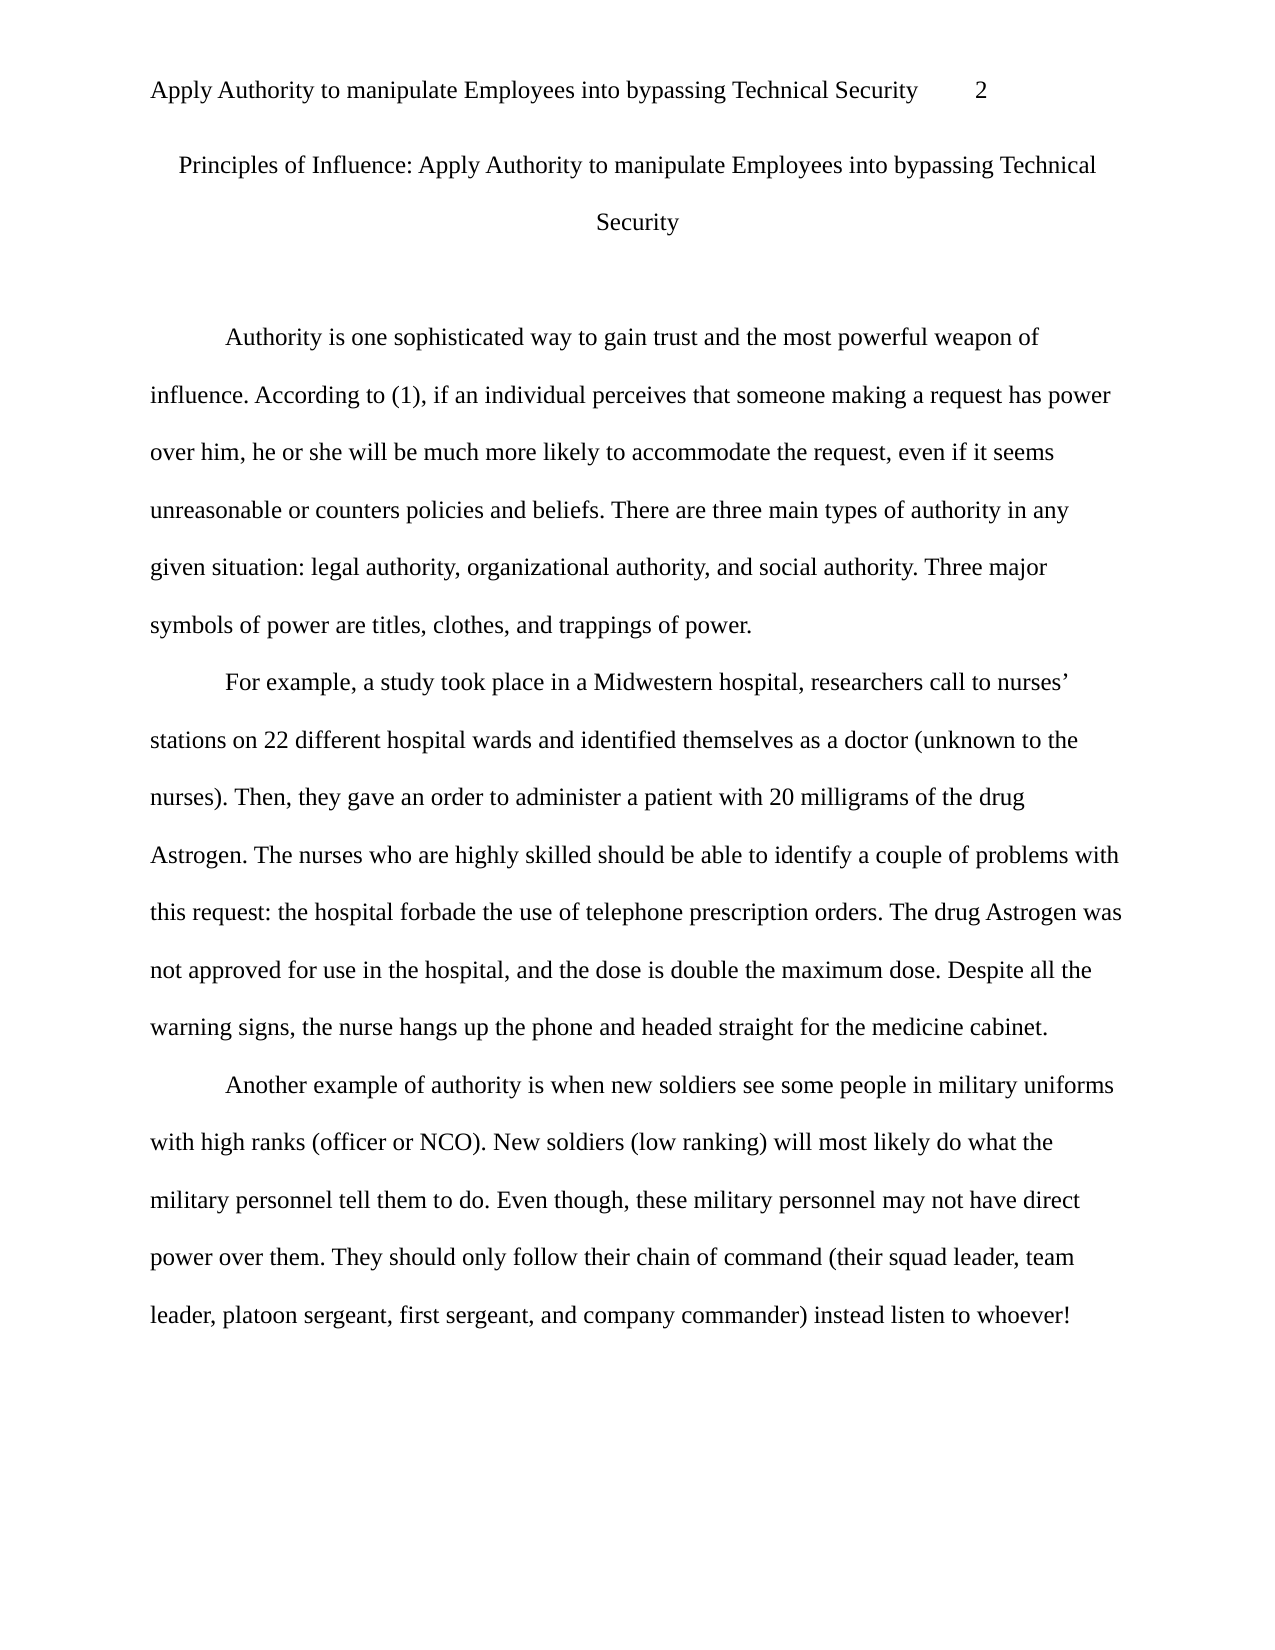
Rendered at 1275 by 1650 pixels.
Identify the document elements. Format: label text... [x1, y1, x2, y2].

text Authority is one sophisticated way to gain trust and the most powerful weapon of influence. According to (1), if an individual perceives that someone making a request has power over him, he or she will be much more likely to accommodate the request, even if it seems unreasonable or counters policies and beliefs. There are three main types of authority in any given situation: legal authority, organizational authority, and social authority. Three major symbols of power are titles, clothes, and trappings of power. [150, 322, 1125, 639]
text Another example of authority is when new soldiers see some people in military uniforms with high ranks (officer or NCO). New soldiers (low ranking) will most likely do what the military personnel tell them to do. Even though, these military personnel may not have direct power over them. They should only follow their chain of command (their squad leader, team leader, platoon sergeant, first sergeant, and company commander) instead listen to whoever! [150, 1070, 1125, 1329]
text For example, a study took place in a Midwestern hospital, researchers call to nurses’ stations on 22 different hospital wards and identified themselves as a doctor (unknown to the nurses). Then, they gave an order to administer a patient with 20 milligrams of the drug Astrogen. The nurses who are highly skilled should be able to identify a couple of problems with this request: the hospital forbade the use of telephone prescription orders. The drug Astrogen was not approved for use in the hospital, and the dose is double the maximum dose. Despite all the warning signs, the nurse hangs up the phone and headed straight for the medicine cabinet. [150, 667, 1125, 1041]
